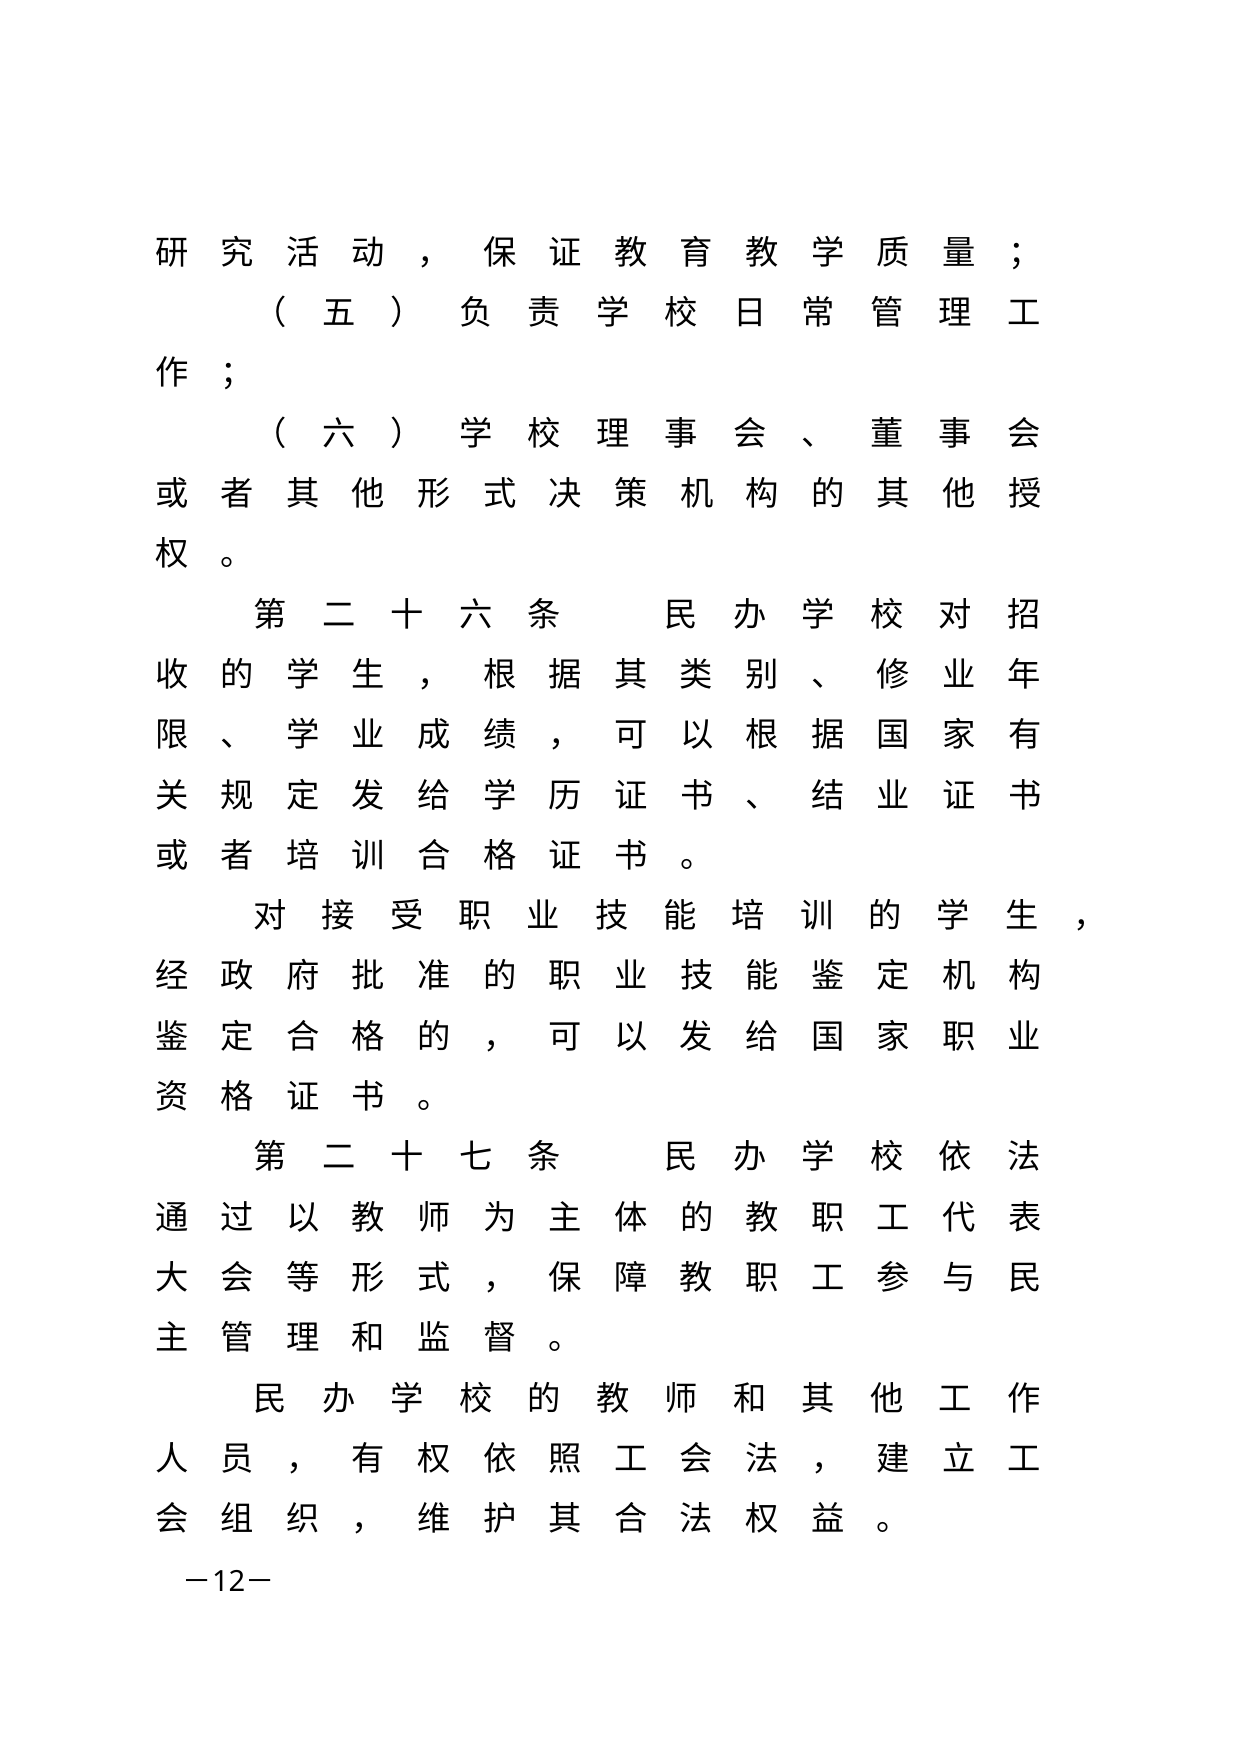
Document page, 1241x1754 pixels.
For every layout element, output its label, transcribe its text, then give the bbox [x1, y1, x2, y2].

text 第二十六条 民办学校对招收的学生，根据其类别、修业年限、学业成绩，可以根据国家有关规定发给学历证书、结业证书或者培训合格证书。 [155, 581, 1073, 883]
text 第二十七条 民办学校依法通过以教师为主体的教职工代表大会等形式，保障教职工参与民主管理和监督。 [155, 1124, 1073, 1365]
text 对接受职业技能培训的学生，经政府批准的职业技能鉴定机构鉴定合格的，可以发给国家职业资格证书。 [155, 883, 1073, 1124]
text 民办学校的教师和其他工作人员，有权依照工会法，建立工会组织，维护其合法权益。 [155, 1365, 1073, 1546]
text （六）学校理事会、董事会或者其他形式决策机构的其他授权。 [155, 400, 1073, 581]
text （四）组织教育教学、科学研究活动，保证教育教学质量； [155, 219, 1073, 280]
text （五）负责学校日常管理工作； [155, 280, 1073, 400]
